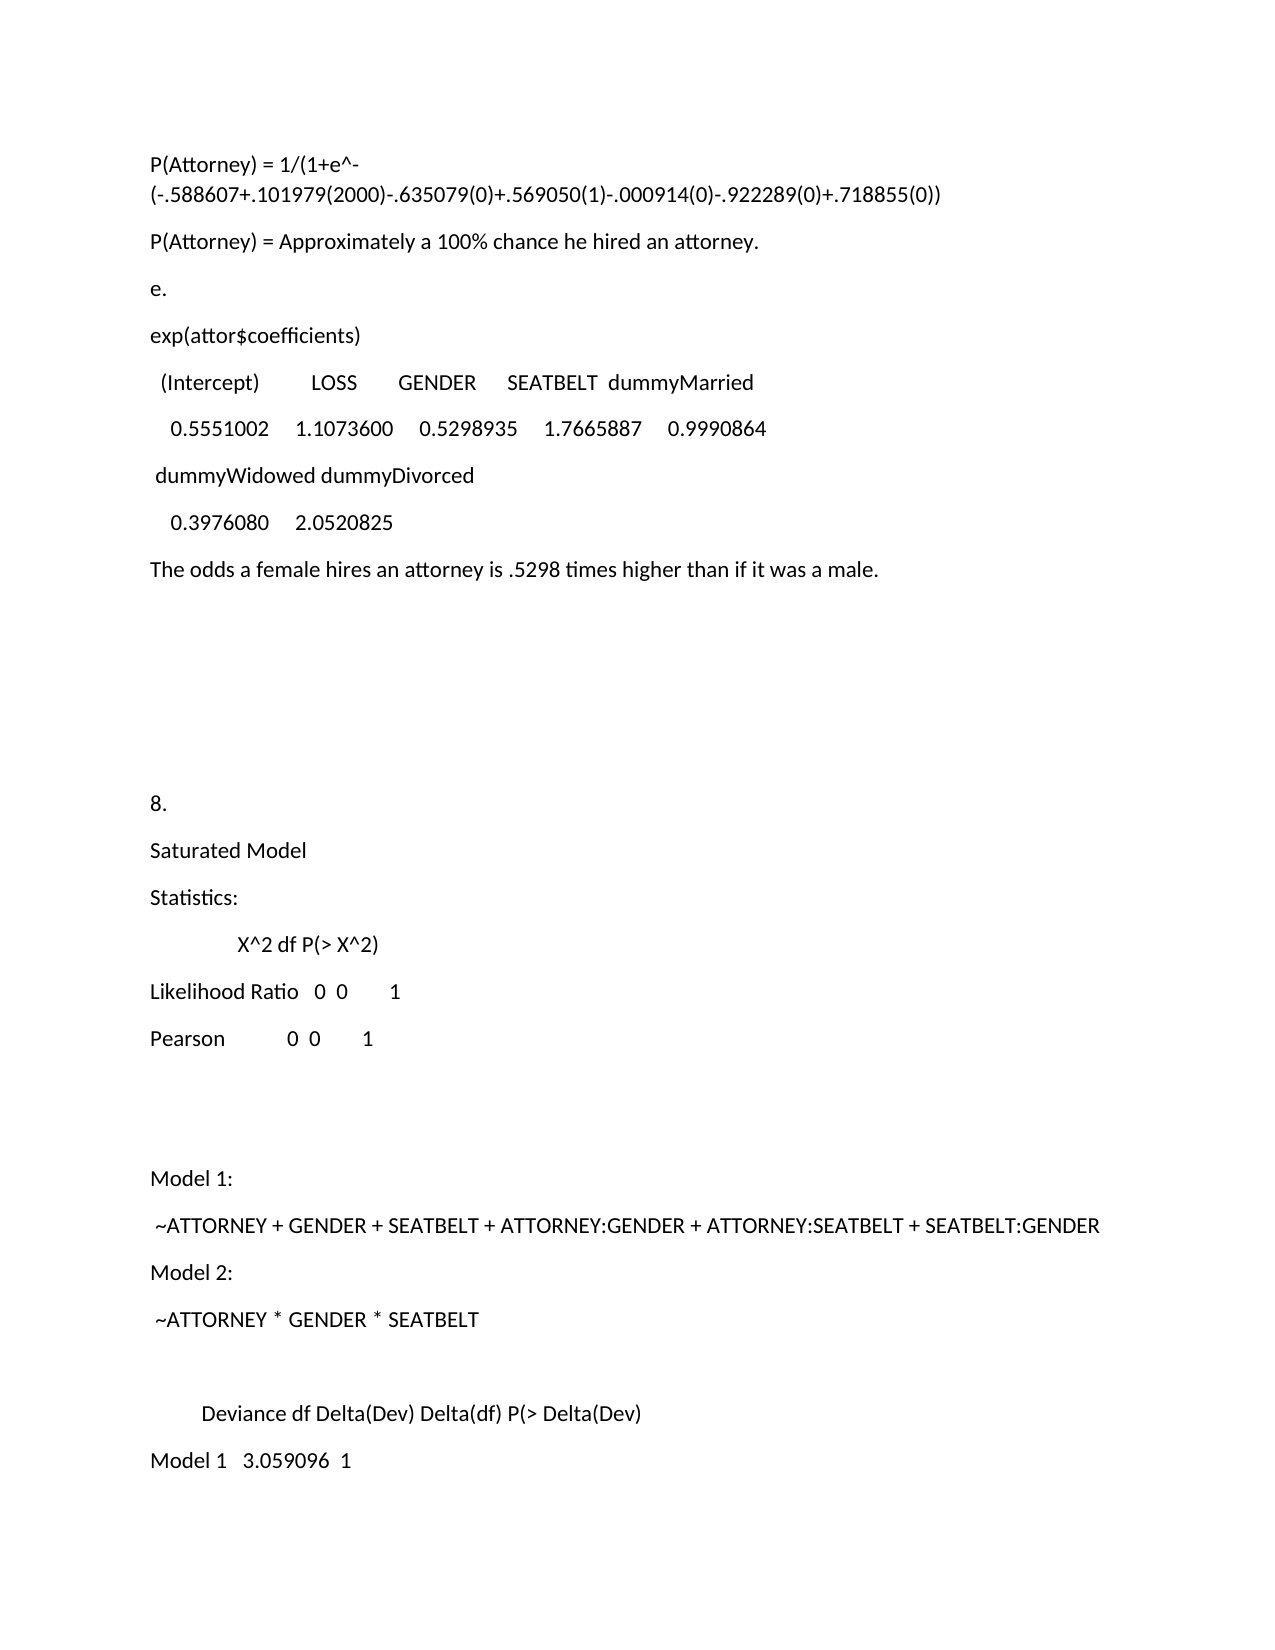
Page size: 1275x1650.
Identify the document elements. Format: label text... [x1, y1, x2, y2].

text X^2 df P(> X^2) [150, 930, 1125, 958]
text P(Attorney) = 1/(1+e^-(-.588607+.101979(2000)-.635079(0)+.569050(1)-.000914(0)-.922289(0)+.718855(0)) [150, 150, 1125, 208]
text Model 1: [150, 1164, 1125, 1193]
text Likelihood Ratio 0 0 1 [150, 977, 1125, 1005]
text e. [150, 274, 1125, 302]
text exp(attor$coefficients) [150, 321, 1125, 349]
text ~ATTORNEY * GENDER * SEATBELT [150, 1305, 1125, 1333]
text The odds a female hires an attorney is .5298 times higher than if it was a male. [150, 555, 1125, 583]
text Statistics: [150, 883, 1125, 911]
text P(Attorney) = Approximately a 100% chance he hired an attorney. [150, 227, 1125, 255]
text ~ATTORNEY + GENDER + SEATBELT + ATTORNEY:GENDER + ATTORNEY:SEATBELT + SEATBELT:GENDER [150, 1211, 1125, 1239]
text Pearson 0 0 1 [150, 1024, 1125, 1052]
text 8. [150, 789, 1125, 818]
text (Intercept) LOSS GENDER SEATBELT dummyMarried [150, 368, 1125, 396]
text Model 1 3.059096 1 [150, 1446, 1125, 1474]
text Deviance df Delta(Dev) Delta(df) P(> Delta(Dev) [150, 1399, 1125, 1427]
text Model 2: [150, 1258, 1125, 1286]
text 0.3976080 2.0520825 [150, 508, 1125, 536]
text 0.5551002 1.1073600 0.5298935 1.7665887 0.9990864 [150, 414, 1125, 443]
text dummyWidowed dummyDivorced [150, 461, 1125, 489]
text Saturated Model [150, 836, 1125, 864]
